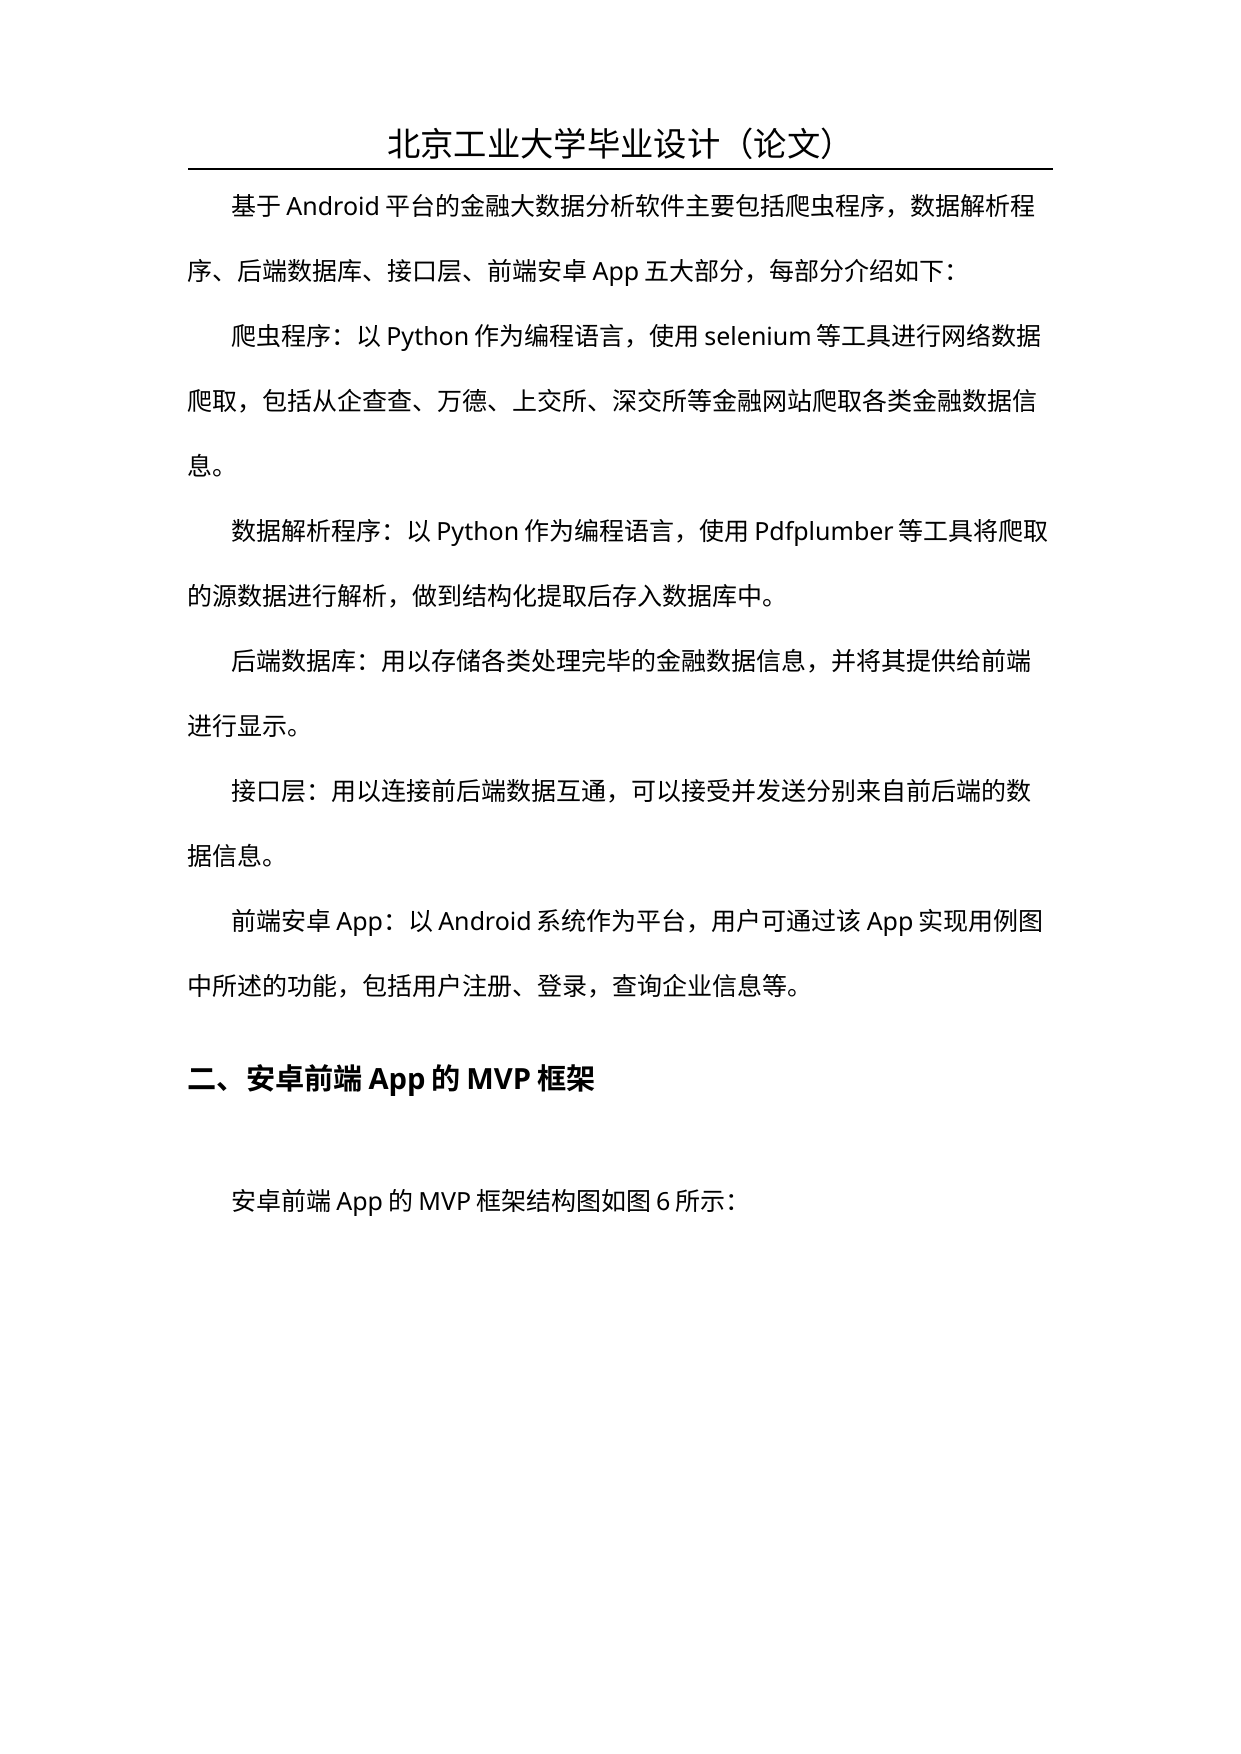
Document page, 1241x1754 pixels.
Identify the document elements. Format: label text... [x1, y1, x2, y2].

text 后端数据库：用以存储各类处理完毕的金融数据信息，并将其提供给前端进行显示。 [187, 627, 1053, 757]
text 爬虫程序：以Python作为编程语言，使用selenium等工具进行网络数据爬取，包括从企查查、万德、上交所、深交所等金融网站爬取各类金融数据信息。 [187, 302, 1053, 497]
text 接口层：用以连接前后端数据互通，可以接受并发送分别来自前后端的数据信息。 [187, 757, 1053, 887]
text 前端安卓App：以Android系统作为平台，用户可通过该App实现用例图中所述的功能，包括用户注册、登录，查询企业信息等。 [187, 887, 1053, 1017]
text 安卓前端App的MVP框架结构图如图6所示： [187, 1167, 1053, 1232]
subtitle 二、安卓前端App的MVP框架 [187, 1044, 1053, 1109]
text 数据解析程序：以Python作为编程语言，使用Pdfplumber等工具将爬取的源数据进行解析，做到结构化提取后存入数据库中。 [187, 497, 1053, 627]
text 基于Android平台的金融大数据分析软件主要包括爬虫程序，数据解析程序、后端数据库、接口层、前端安卓App五大部分，每部分介绍如下： [187, 172, 1053, 302]
